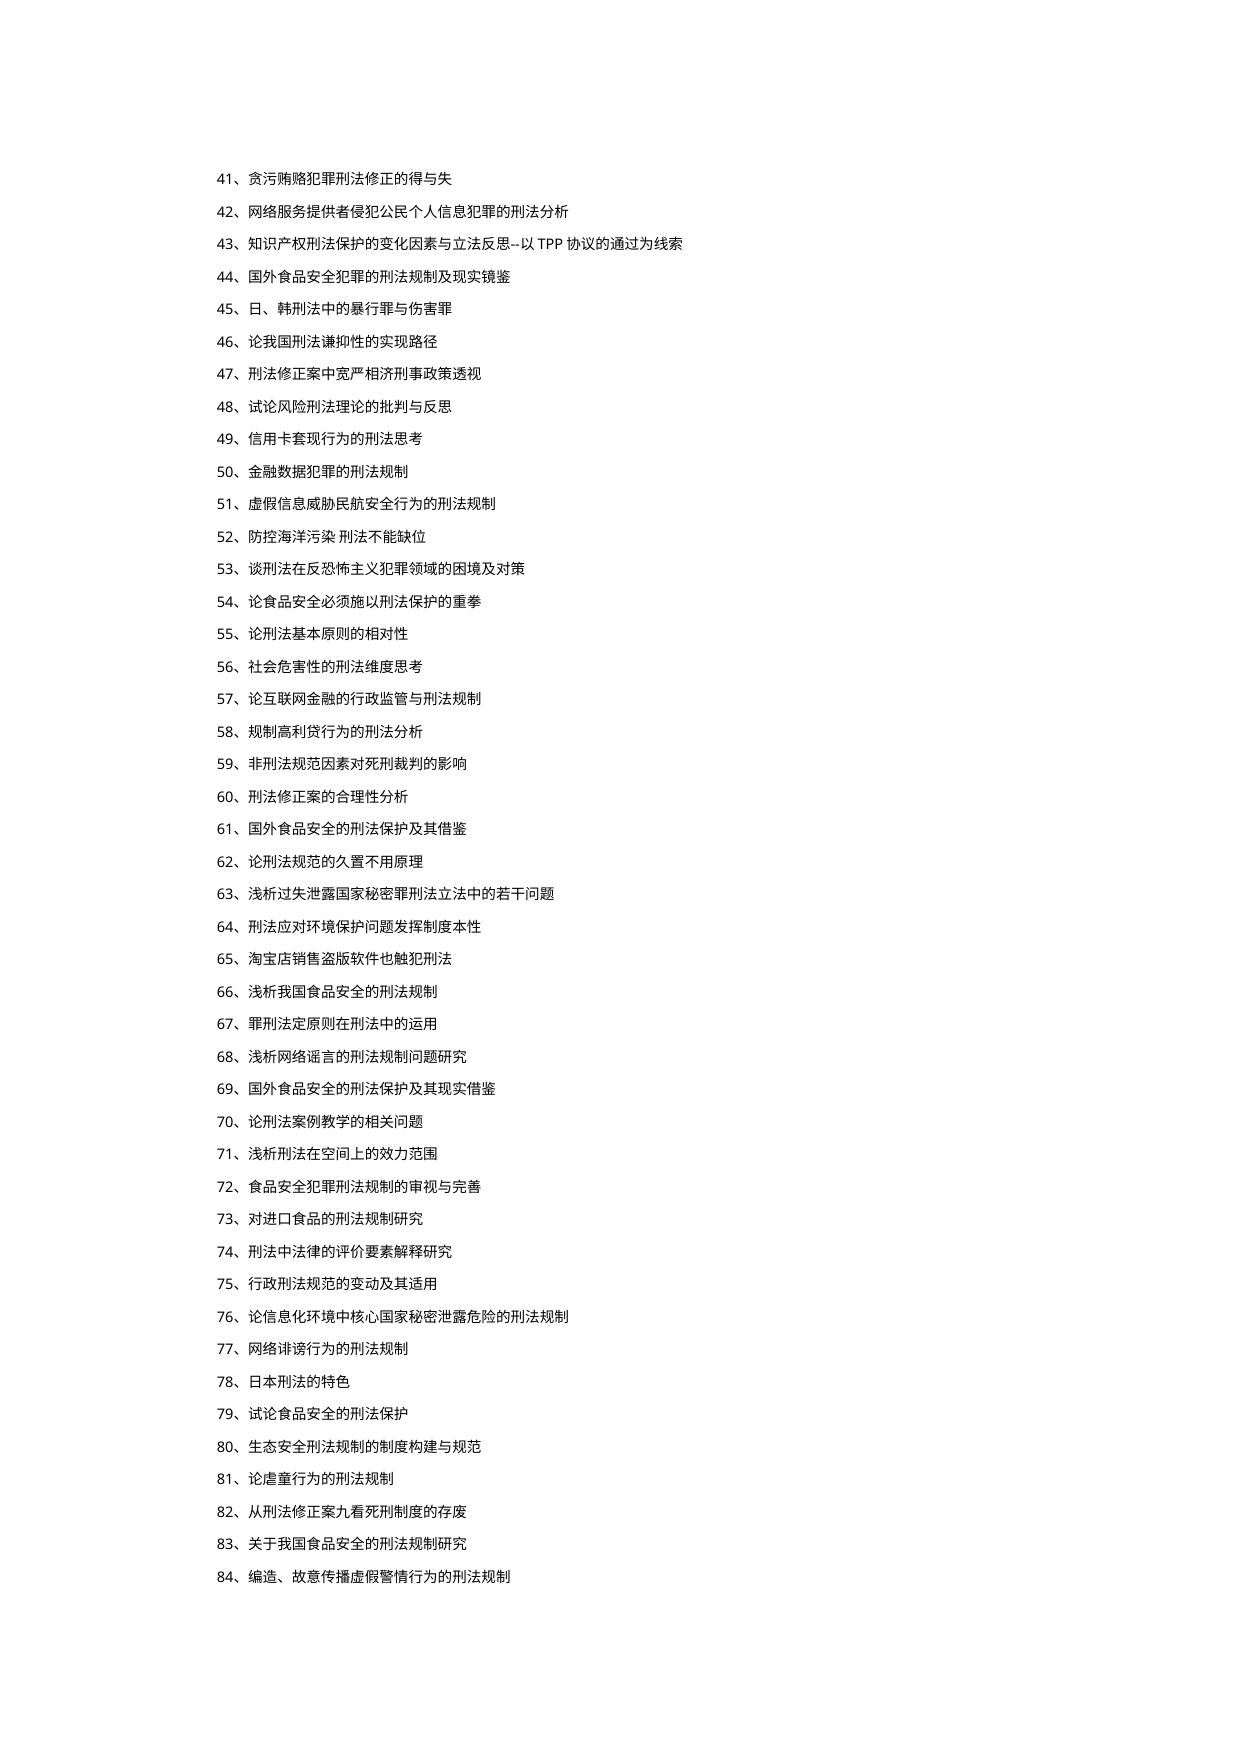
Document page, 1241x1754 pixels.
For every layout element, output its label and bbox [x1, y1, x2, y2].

text [187, 162, 1053, 1592]
